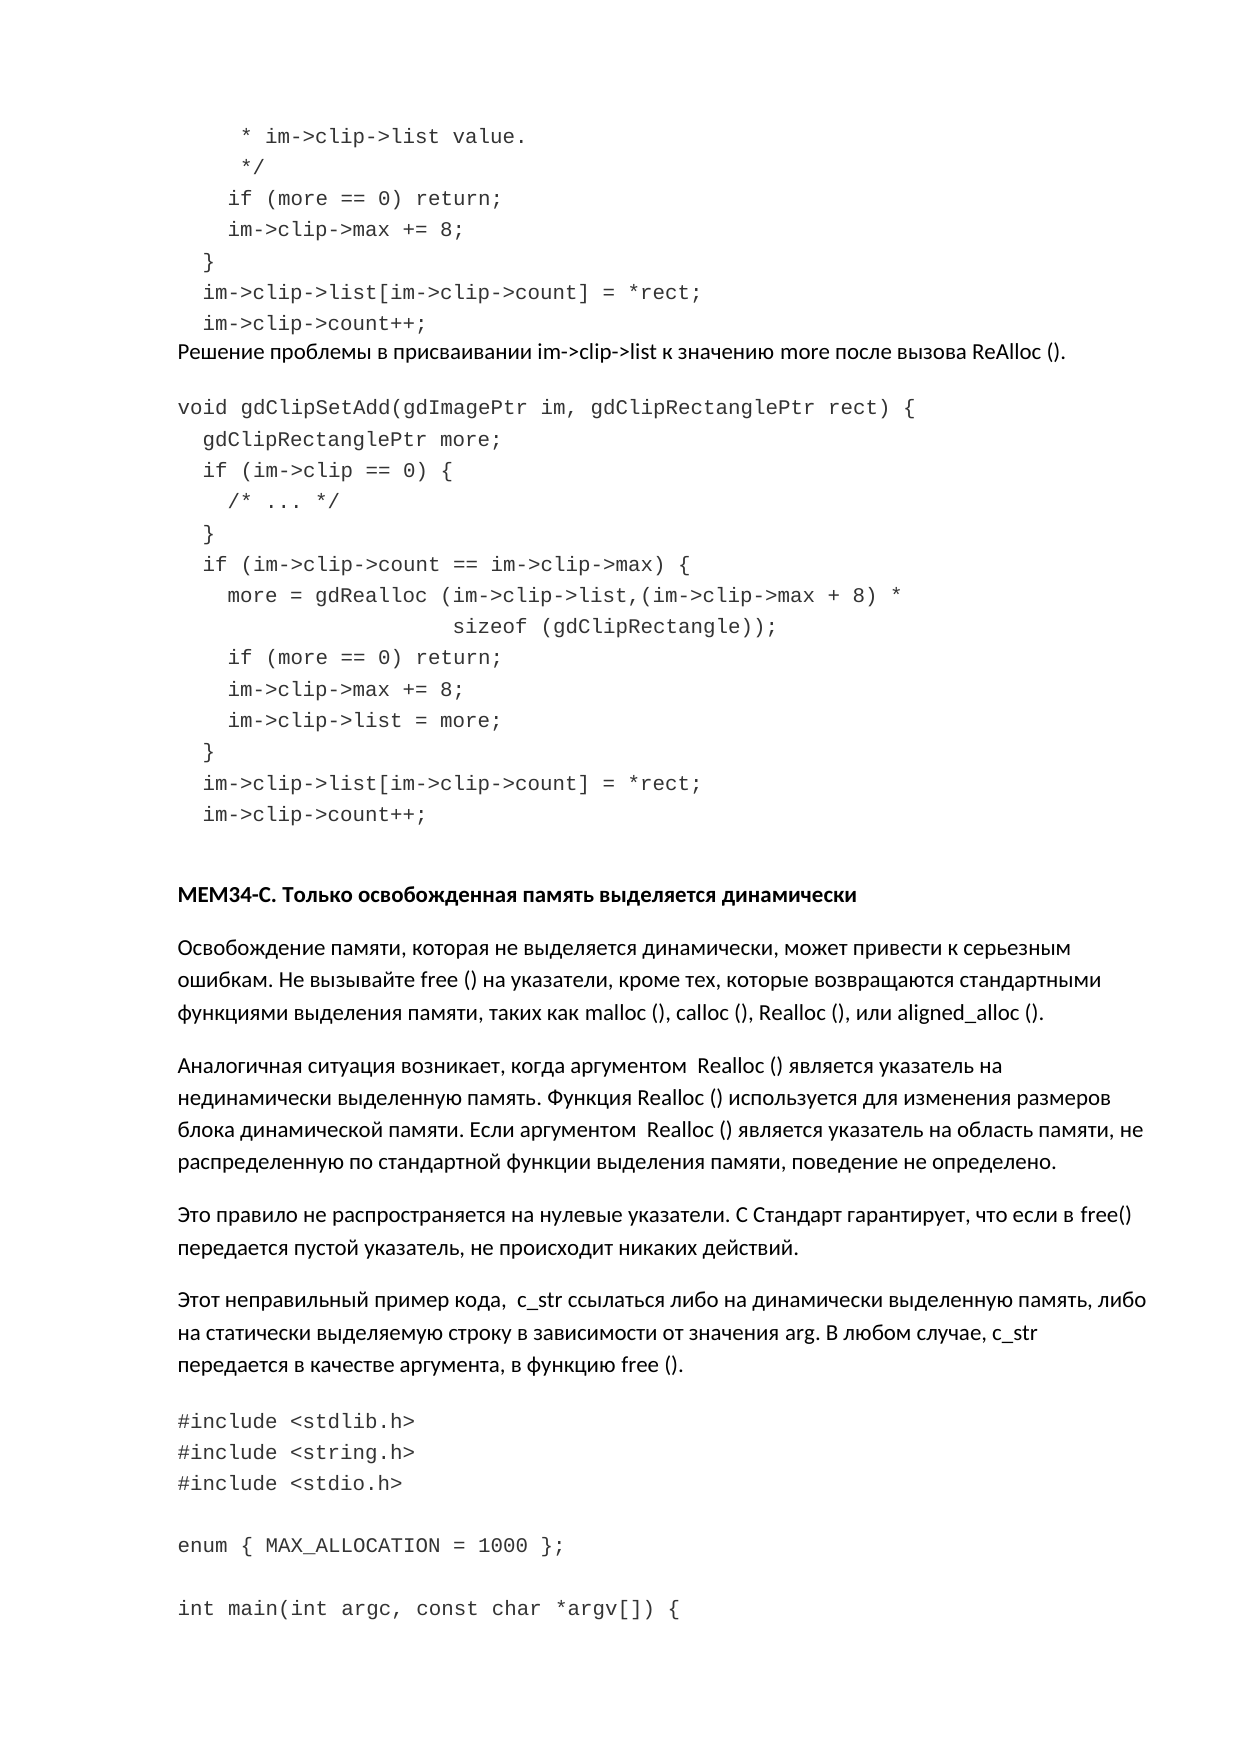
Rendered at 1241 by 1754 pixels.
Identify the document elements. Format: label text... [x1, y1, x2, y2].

text /* ... */ [177, 484, 1152, 515]
text * im->clip->list value. [177, 118, 1152, 149]
text if (more == 0) return; [177, 640, 1152, 671]
text im->clip->list = more; [177, 702, 1152, 734]
text im->clip->count++; [177, 796, 1152, 827]
text Этот неправильный пример кода, c_str ссылаться либо на динамически выделенную память, либо на статически выделяемую строку в зависимости от значения arg. В любом случае, c_str передается в качестве аргумента, в функцию free (). [177, 1286, 1152, 1378]
text void gdClipSetAdd(gdImagePtr im, gdClipRectanglePtr rect) { [177, 390, 1152, 421]
text im->clip->list[im->clip->count] = *rect; [177, 274, 1152, 306]
text MEM34-C. Только освобожденная память выделяется динамически [177, 880, 1152, 908]
text #include <string.h> [177, 1434, 1152, 1466]
text im->clip->list[im->clip->count] = *rect; [177, 765, 1152, 796]
text sizeof (gdClipRectangle)); [177, 609, 1152, 640]
text int main(int argc, const char *argv[]) { [177, 1591, 1152, 1622]
text if (im->clip->count == im->clip->max) { [177, 546, 1152, 577]
text Освобождение памяти, которая не выделяется динамически, может привести к серьезным ошибкам. Не вызывайте free () на указатели, кроме тех, которые возвращаются стандартными функциями выделения памяти, таких как malloc (), calloc (), Realloc (), или aligned_alloc (). [177, 933, 1152, 1026]
text } [177, 515, 1152, 546]
text if (more == 0) return; [177, 181, 1152, 212]
text #include <stdlib.h> [177, 1403, 1152, 1434]
text } [177, 734, 1152, 765]
text Решение проблемы в присваивании im->clip->list к значению more после вызова ReAlloc (). [177, 337, 1152, 365]
text more = gdRealloc (im->clip->list,(im->clip->max + 8) * [177, 577, 1152, 609]
text im->clip->max += 8; [177, 212, 1152, 243]
text gdClipRectanglePtr more; [177, 421, 1152, 452]
text #include <stdio.h> [177, 1466, 1152, 1497]
text if (im->clip == 0) { [177, 452, 1152, 484]
text } [177, 243, 1152, 274]
text */ [177, 149, 1152, 181]
text im->clip->count++; [177, 306, 1152, 337]
text im->clip->max += 8; [177, 671, 1152, 702]
text Аналогичная ситуация возникает, когда аргументом Realloc () является указатель на нединамически выделенную память. Функция Realloc () используется для изменения размеров блока динамической памяти. Если аргументом Realloc () является указатель на область памяти, не распределенную по стандартной функции выделения памяти, поведение не определено. [177, 1051, 1152, 1175]
text Это правило не распространяется на нулевые указатели. C Стандарт гарантирует, что если в free() передается пустой указатель, не происходит никаких действий. [177, 1200, 1152, 1261]
text enum { MAX_ALLOCATION = 1000 }; [177, 1528, 1152, 1559]
